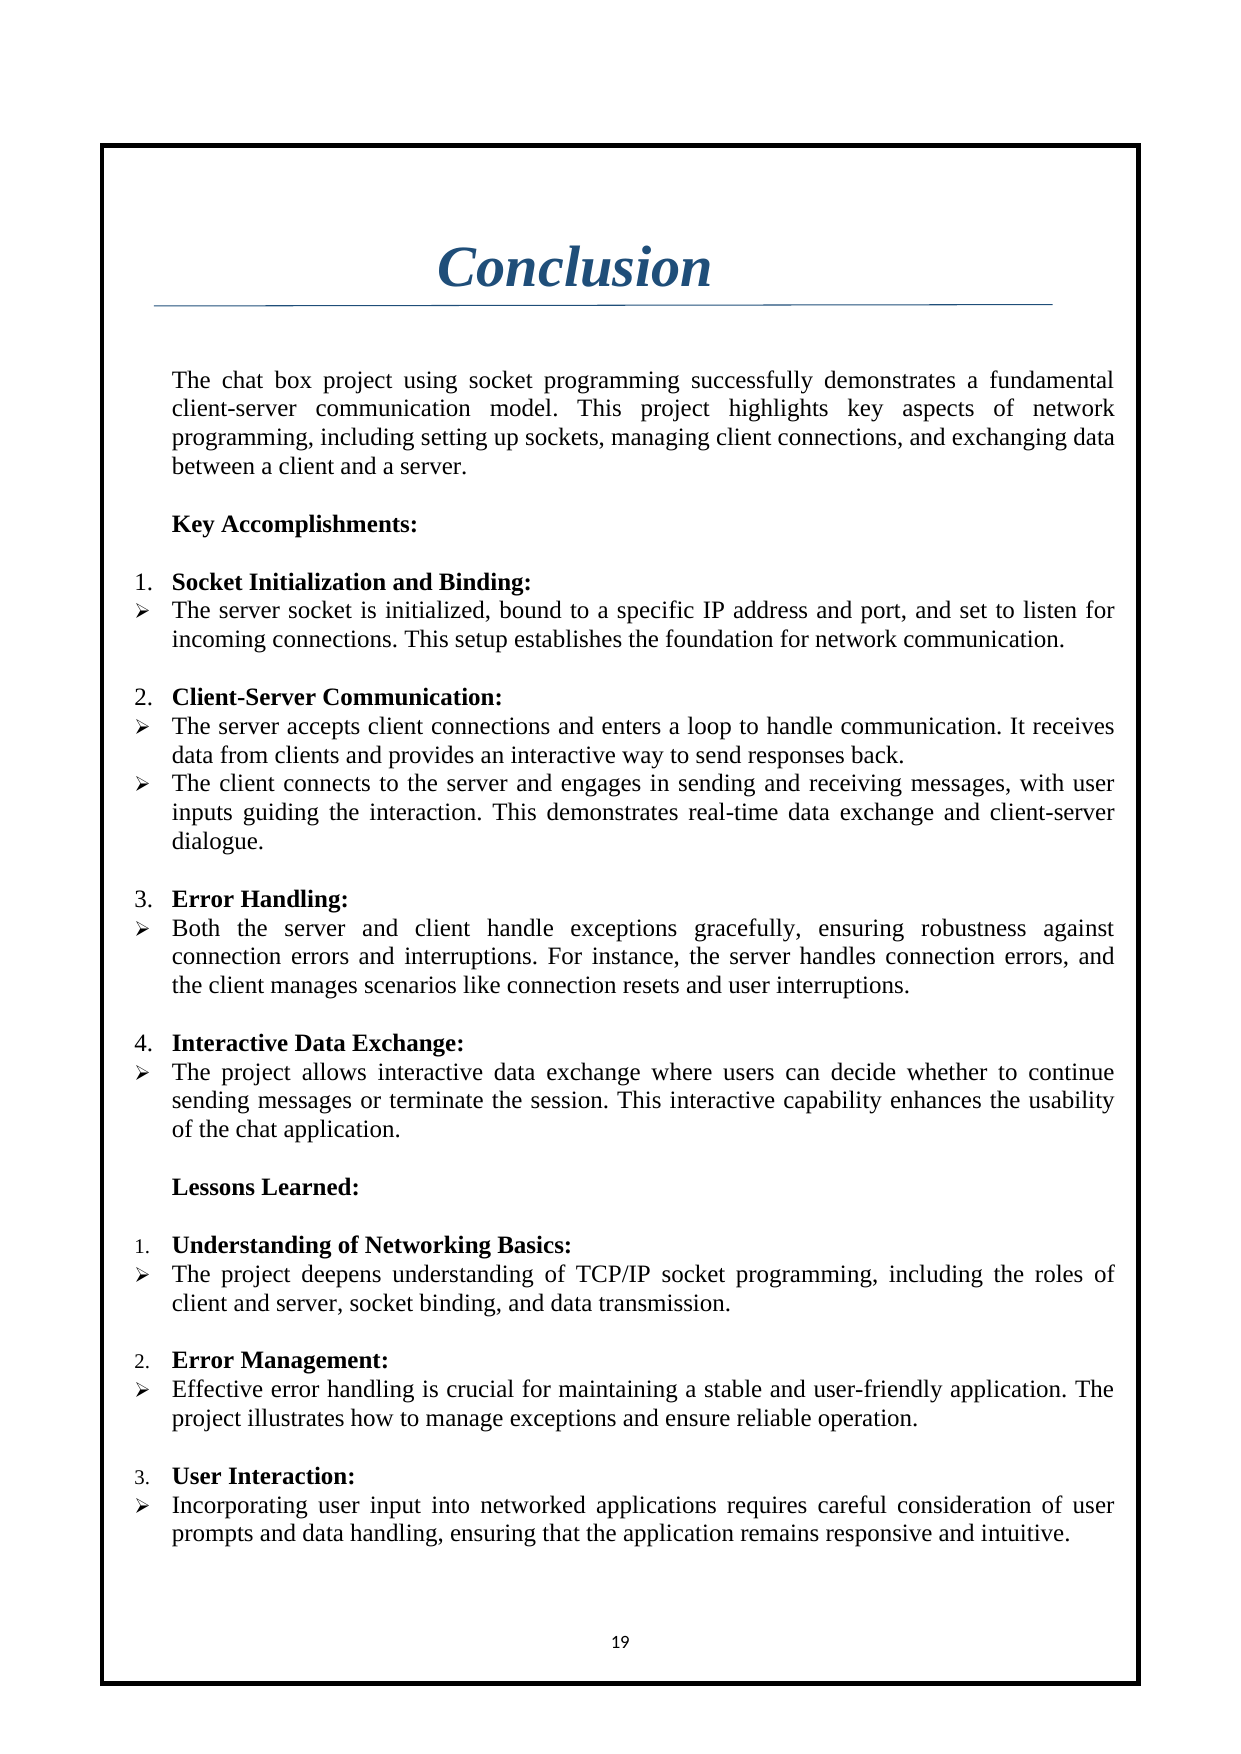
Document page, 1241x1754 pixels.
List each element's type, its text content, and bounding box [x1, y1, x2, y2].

list The project deepens understanding of TCP/IP socket programming, including the roles of client and server, socket binding, and data transmission. [134, 1405, 1115, 1462]
list The server accepts client connections and enters a loop to handle communication. It receives data from clients and provides an interactive way to send responses back. [134, 769, 1115, 827]
list Error Management: [134, 1491, 1115, 1520]
list Interactive Data Exchange: [134, 1116, 1115, 1144]
list Client-Server Communication: [134, 711, 1115, 740]
list The server socket is initialized, bound to a specific IP address and port, and set to listen for incoming connections. This setup establishes the foundation for network communication. [134, 625, 1115, 682]
subtitle Conclusion [112, 232, 1074, 299]
text The chat box project using socket programming successfully demonstrates a fundamental client-server communication model. This project highlights key aspects of network programming, including setting up sockets, managing client connections, and exchanging data between a client and a server. [172, 365, 1115, 480]
list Socket Initialization and Binding: [134, 567, 1115, 596]
list Error Handling: [134, 942, 1115, 971]
list The project allows interactive data exchange where users can decide whether to continue sending messages or terminate the session. This interactive capability enhances the usability of the chat application. [134, 1173, 1115, 1260]
list Both the server and client handle exceptions gracefully, ensuring robustness against connection errors and interruptions. For instance, the server handles connection errors, and the client manages scenarios like connection resets and user interruptions. [134, 1000, 1115, 1086]
text Key Accomplishments: [172, 509, 1115, 538]
list Understanding of Networking Basics: [134, 1347, 1115, 1376]
text Lessons Learned: [172, 1289, 1115, 1318]
list The client connects to the server and engages in sending and receiving messages, with user inputs guiding the interaction. This demonstrates real-time data exchange and client-server dialogue. [134, 827, 1115, 913]
